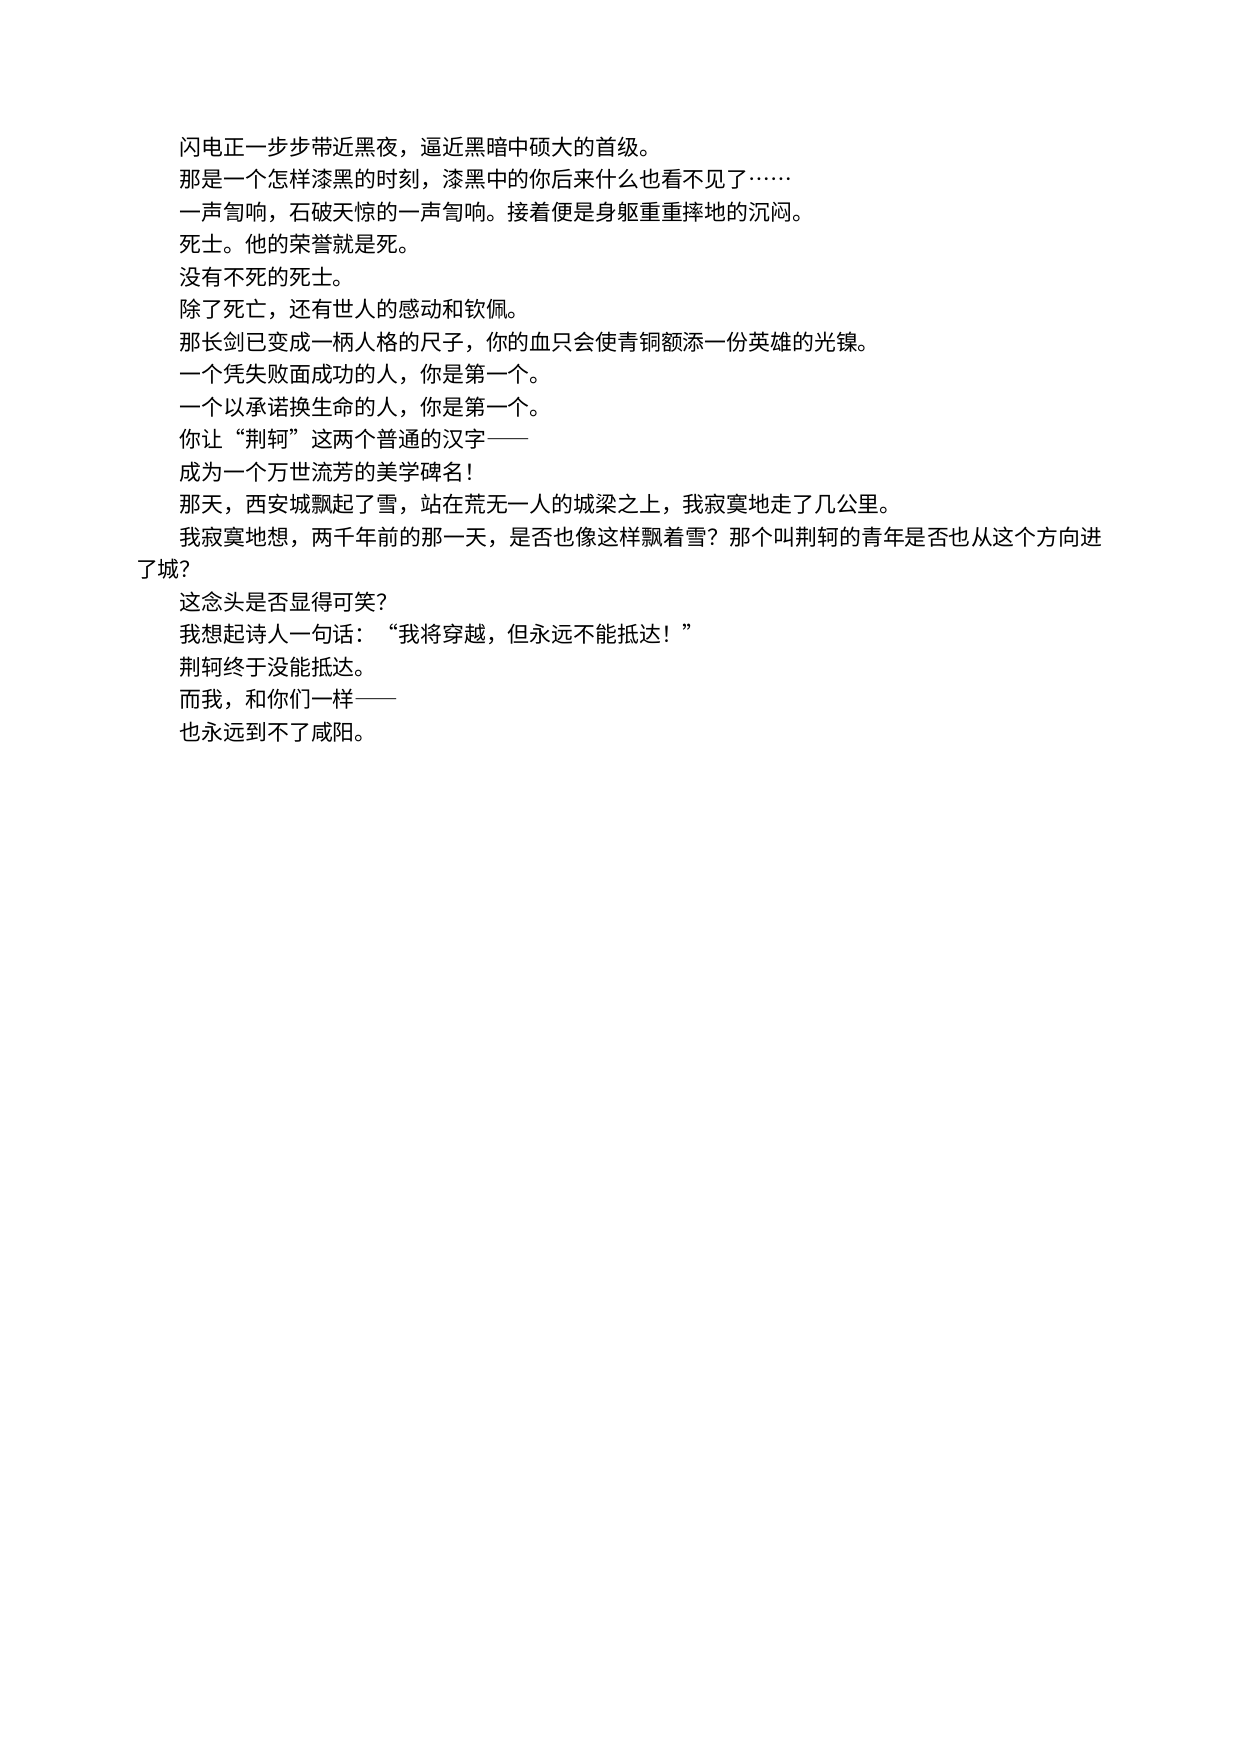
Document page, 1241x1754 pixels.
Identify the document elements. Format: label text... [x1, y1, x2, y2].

text 那是一个怎样漆黑的时刻，漆黑中的你后来什么也看不见了…… [136, 162, 1104, 194]
text 死士。他的荣誉就是死。 [136, 227, 1104, 259]
text 那天，西安城飘起了雪，站在荒无一人的城梁之上，我寂寞地走了几公里。 [136, 487, 1104, 519]
text 一声訇响，石破天惊的一声訇响。接着便是身躯重重摔地的沉闷。 [136, 194, 1104, 227]
text 没有不死的死士。 [136, 259, 1104, 292]
text 我寂寞地想，两千年前的那一天，是否也像这样飘着雪？那个叫荆轲的青年是否也从这个方向进了城？ [136, 519, 1104, 584]
text 而我，和你们一样—— [136, 682, 1104, 714]
text 你让“荆轲”这两个普通的汉字—— [136, 422, 1104, 454]
text 除了死亡，还有世人的感动和钦佩。 [136, 292, 1104, 324]
text 那长剑已变成一柄人格的尺子，你的血只会使青铜额添一份英雄的光镍。 [136, 324, 1104, 357]
text 我想起诗人一句话：“我将穿越，但永远不能抵达！” [136, 617, 1104, 649]
text 这念头是否显得可笑？ [136, 584, 1104, 617]
text 也永远到不了咸阳。 [136, 714, 1104, 747]
text 闪电正一步步带近黑夜，逼近黑暗中硕大的首级。 [136, 129, 1104, 162]
text 成为一个万世流芳的美学碑名！ [136, 454, 1104, 487]
text 荆轲终于没能抵达。 [136, 649, 1104, 682]
text 一个以承诺换生命的人，你是第一个。 [136, 389, 1104, 422]
text 一个凭失败面成功的人，你是第一个。 [136, 357, 1104, 389]
